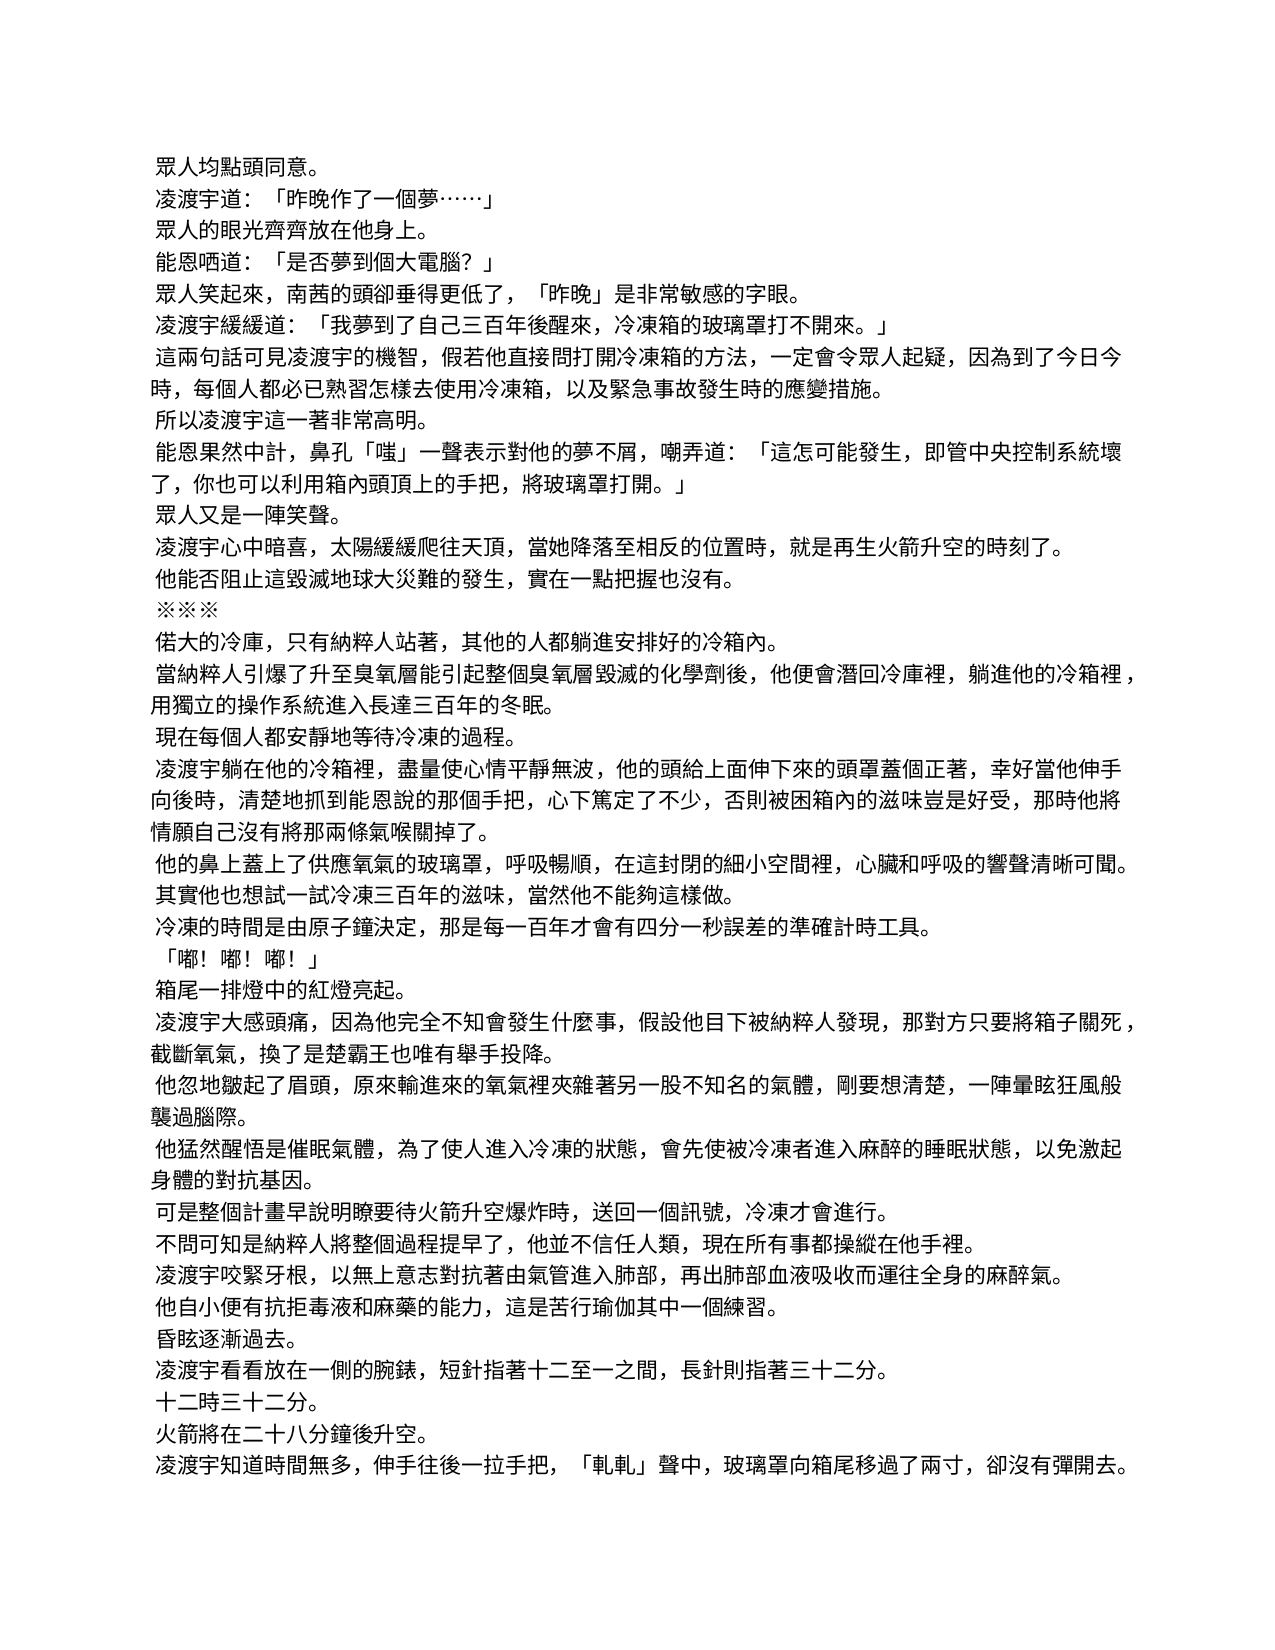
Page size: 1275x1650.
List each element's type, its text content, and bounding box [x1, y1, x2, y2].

text 其實他也想試一試冷凍三百年的滋味，當然他不能夠這樣做。 [150, 878, 1125, 910]
text 現在每個人都安靜地等待冷凍的過程。 [150, 720, 1125, 752]
text 不問可知是納粹人將整個過程提早了，他並不信任人類，現在所有事都操縱在他手裡。 [150, 1227, 1125, 1258]
text 他的鼻上蓋上了供應氧氣的玻璃罩，呼吸暢順，在這封閉的細小空間裡，心臟和呼吸的響聲清晰可聞。 [150, 847, 1125, 878]
text 凌渡宇緩緩道：「我夢到了自己三百年後醒來，冷凍箱的玻璃罩打不開來。」 [150, 308, 1125, 340]
text 十二時三十二分。 [150, 1385, 1125, 1417]
text 所以凌渡宇這一著非常高明。 [150, 403, 1125, 435]
text 可是整個計畫早說明瞭要待火箭升空爆炸時，送回一個訊號，冷凍才會進行。 [150, 1195, 1125, 1227]
text ※※※ [150, 593, 1125, 625]
text 凌渡宇看看放在一側的腕錶，短針指著十二至一之間，長針則指著三十二分。 [150, 1353, 1125, 1385]
text 眾人均點頭同意。 [150, 150, 1125, 182]
text 火箭將在二十八分鐘後升空。 [150, 1417, 1125, 1448]
text 箱尾一排燈中的紅燈亮起。 [150, 973, 1125, 1005]
text 能恩哂道：「是否夢到個大電腦？」 [150, 245, 1125, 277]
text 他自小便有抗拒毒液和麻藥的能力，這是苦行瑜伽其中一個練習。 [150, 1290, 1125, 1322]
text 冷凍的時間是由原子鐘決定，那是每一百年才會有四分一秒誤差的準確計時工具。 [150, 910, 1125, 942]
text 昏眩逐漸過去。 [150, 1322, 1125, 1353]
text 凌渡宇咬緊牙根，以無上意志對抗著由氣管進入肺部，再出肺部血液吸收而運往全身的麻醉氣。 [150, 1258, 1125, 1290]
text 眾人的眼光齊齊放在他身上。 [150, 213, 1125, 245]
text 能恩果然中計，鼻孔「嗤」一聲表示對他的夢不屑，嘲弄道：「這怎可能發生，即管中央控制系統壞了，你也可以利用箱內頭頂上的手把，將玻璃罩打開。」 [150, 435, 1125, 498]
text 他猛然醒悟是催眠氣體，為了使人進入冷凍的狀態，會先使被冷凍者進入麻醉的睡眠狀態，以免激起身體的對抗基因。 [150, 1132, 1125, 1195]
text 眾人又是一陣笑聲。 [150, 498, 1125, 530]
text 當納粹人引爆了升至臭氧層能引起整個臭氧層毀滅的化學劑後，他便會潛回冷庫裡，躺進他的冷箱裡，用獨立的操作系統進入長達三百年的冬眠。 [150, 657, 1125, 720]
text 凌渡宇道：「昨晚作了一個夢……」 [150, 182, 1125, 213]
text 這兩句話可見凌渡宇的機智，假若他直接問打開冷凍箱的方法，一定會令眾人起疑，因為到了今日今時，每個人都必已熟習怎樣去使用冷凍箱，以及緊急事故發生時的應變措施。 [150, 340, 1125, 403]
text 他能否阻止這毀滅地球大災難的發生，實在一點把握也沒有。 [150, 562, 1125, 593]
text 「嘟！嘟！嘟！」 [150, 942, 1125, 973]
text 凌渡宇知道時間無多，伸手往後一拉手把，「軋軋」聲中，玻璃罩向箱尾移過了兩寸，卻沒有彈開去。 [150, 1448, 1125, 1480]
text 凌渡宇大感頭痛，因為他完全不知會發生什麼事，假設他目下被納粹人發現，那對方只要將箱子關死，截斷氧氣，換了是楚霸王也唯有舉手投降。 [150, 1005, 1125, 1068]
text 偌大的冷庫，只有納粹人站著，其他的人都躺進安排好的冷箱內。 [150, 625, 1125, 657]
text 眾人笑起來，南茜的頭卻垂得更低了，「昨晚」是非常敏感的字眼。 [150, 277, 1125, 308]
text 凌渡宇心中暗喜，太陽緩緩爬往天頂，當她降落至相反的位置時，就是再生火箭升空的時刻了。 [150, 530, 1125, 562]
text 他忽地皺起了眉頭，原來輸進來的氧氣裡夾雜著另一股不知名的氣體，剛要想清楚，一陣暈眩狂風般襲過腦際。 [150, 1068, 1125, 1132]
text 凌渡宇躺在他的冷箱裡，盡量使心情平靜無波，他的頭給上面伸下來的頭罩蓋個正著，幸好當他伸手向後時，清楚地抓到能恩說的那個手把，心下篤定了不少，否則被困箱內的滋味豈是好受，那時他將情願自己沒有將那兩條氣喉關掉了。 [150, 752, 1125, 847]
